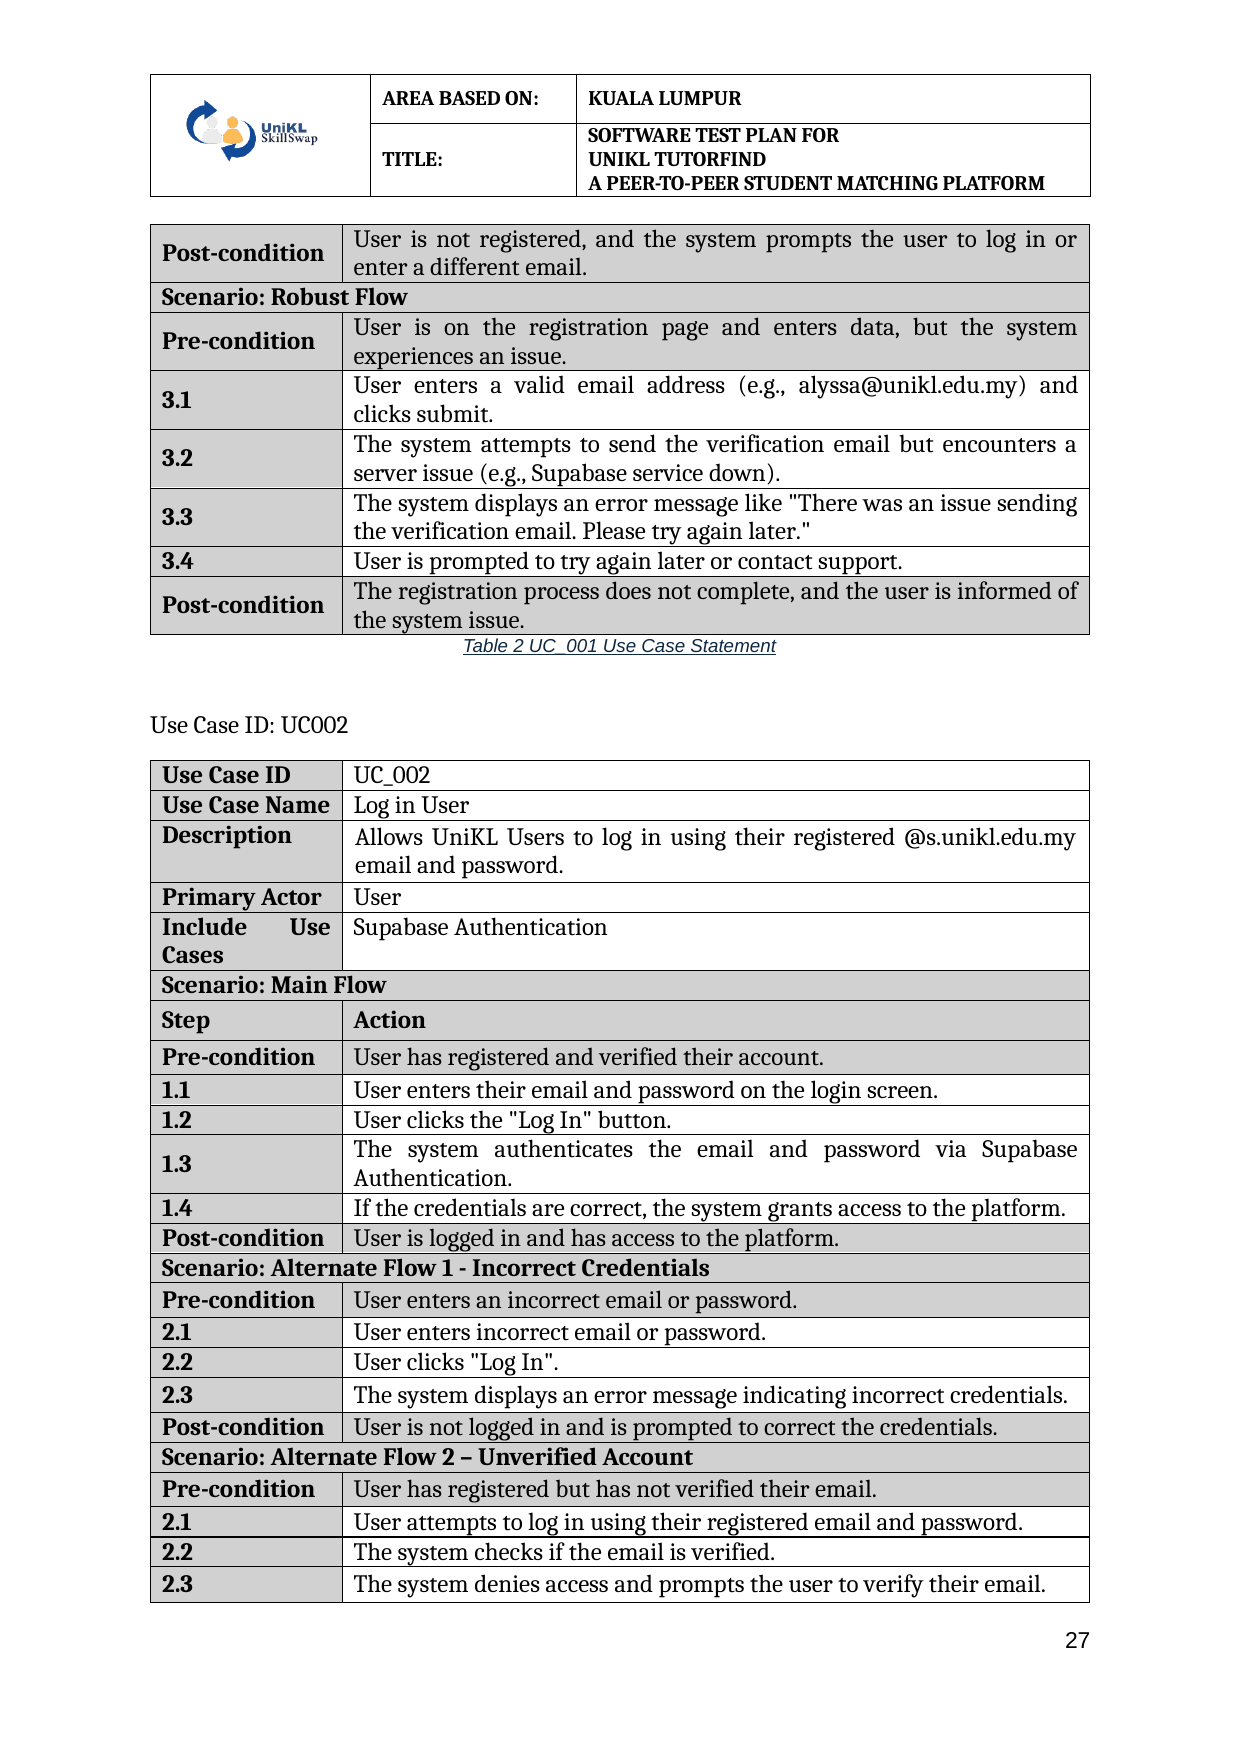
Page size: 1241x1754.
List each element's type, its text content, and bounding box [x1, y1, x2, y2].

table_header UC_002 [343, 761, 1089, 790]
table_cell Supabase Authentication [343, 913, 1089, 970]
table_cell 1.1 [151, 1075, 342, 1104]
table_cell User is prompted to try again later or contact support. [343, 547, 1089, 576]
table_cell 2.2 [151, 1348, 342, 1377]
table_cell 2.1 [151, 1318, 342, 1347]
table_cell User is not registered, and the system prompts the user to log in or enter a different email. [343, 225, 1089, 282]
table_cell 3.4 [151, 547, 342, 576]
table_cell User has registered but has not verified their email. [343, 1473, 1089, 1506]
table_cell Scenario: Alternate Flow 2 – Unverified Account [151, 1443, 1089, 1472]
table_cell Log in User [343, 791, 1089, 820]
table_cell Scenario: Alternate Flow 1 - Incorrect Credentials [151, 1254, 1089, 1282]
table_cell The system checks if the email is verified. [343, 1538, 1089, 1566]
table_cell 3.3 [151, 489, 342, 546]
table_cell User attempts to log in using their registered email and password. [343, 1507, 1089, 1536]
table_cell 3.2 [151, 430, 342, 487]
table_cell Pre-condition [151, 313, 342, 370]
table_cell User clicks "Log In". [343, 1348, 1089, 1377]
table_cell 1.2 [151, 1106, 342, 1134]
table_cell User clicks the "Log In" button. [343, 1106, 1089, 1134]
table_cell Description [151, 821, 342, 882]
table_cell User is not logged in and is prompted to correct the credentials. [343, 1413, 1089, 1442]
table_cell The system authenticates the email and password via Supabase Authentication. [343, 1135, 1089, 1193]
table_cell 1.4 [151, 1194, 342, 1223]
table_cell Pre-condition [151, 1473, 342, 1506]
table_cell Post-condition [151, 1413, 342, 1442]
table_cell Action [343, 1001, 1089, 1040]
table_cell Post-condition [151, 225, 342, 282]
table_cell Step [151, 1001, 342, 1040]
table_cell Include Use Cases [151, 913, 342, 970]
table_cell User is on the registration page and enters data, but the system experiences an issue. [343, 313, 1089, 370]
table_cell User enters a valid email address (e.g., alyssa@unikl.edu.my) and clicks submit. [343, 371, 1089, 429]
table_cell Post-condition [151, 1224, 342, 1252]
table_cell The system denies access and prompts the user to verify their email. [343, 1567, 1089, 1602]
table_cell User enters incorrect email or password. [343, 1318, 1089, 1347]
table_cell User enters their email and password on the login screen. [343, 1075, 1089, 1104]
table_cell Pre-condition [151, 1283, 342, 1317]
table_cell The registration process does not complete, and the user is informed of the system issue. [343, 577, 1089, 634]
table_cell User enters an incorrect email or password. [343, 1283, 1089, 1317]
table_cell Post-condition [151, 577, 342, 634]
table_cell Pre-condition [151, 1041, 342, 1074]
table_cell 2.3 [151, 1567, 342, 1602]
picture [160, 90, 335, 192]
table_cell 1.3 [151, 1135, 342, 1193]
table_cell Scenario: Main Flow [151, 971, 1089, 1000]
table_cell 2.2 [151, 1538, 342, 1566]
table_cell [343, 821, 1089, 882]
table_cell 2.1 [151, 1507, 342, 1536]
table_cell User has registered and verified their account. [343, 1041, 1089, 1074]
table_cell 3.1 [151, 371, 342, 429]
table_cell Primary Actor [151, 883, 342, 912]
table_cell User is logged in and has access to the platform. [343, 1224, 1089, 1252]
table_cell User [343, 883, 1089, 912]
table_header Use Case ID [151, 761, 342, 790]
table_cell Use Case Name [151, 791, 342, 820]
table_cell The system displays an error message indicating incorrect credentials. [343, 1378, 1089, 1412]
table_cell The system displays an error message like "There was an issue sending the verification email. Please try again later." [343, 489, 1089, 546]
table_cell If the credentials are correct, the system grants access to the platform. [343, 1194, 1089, 1223]
table_cell Scenario: Robust Flow [151, 283, 1089, 312]
table_cell The system attempts to send the verification email but encounters a server issue (e.g., Supabase service down). [343, 430, 1089, 487]
text Use Case ID: UC002 [150, 678, 1090, 739]
table_cell 2.3 [151, 1378, 342, 1412]
